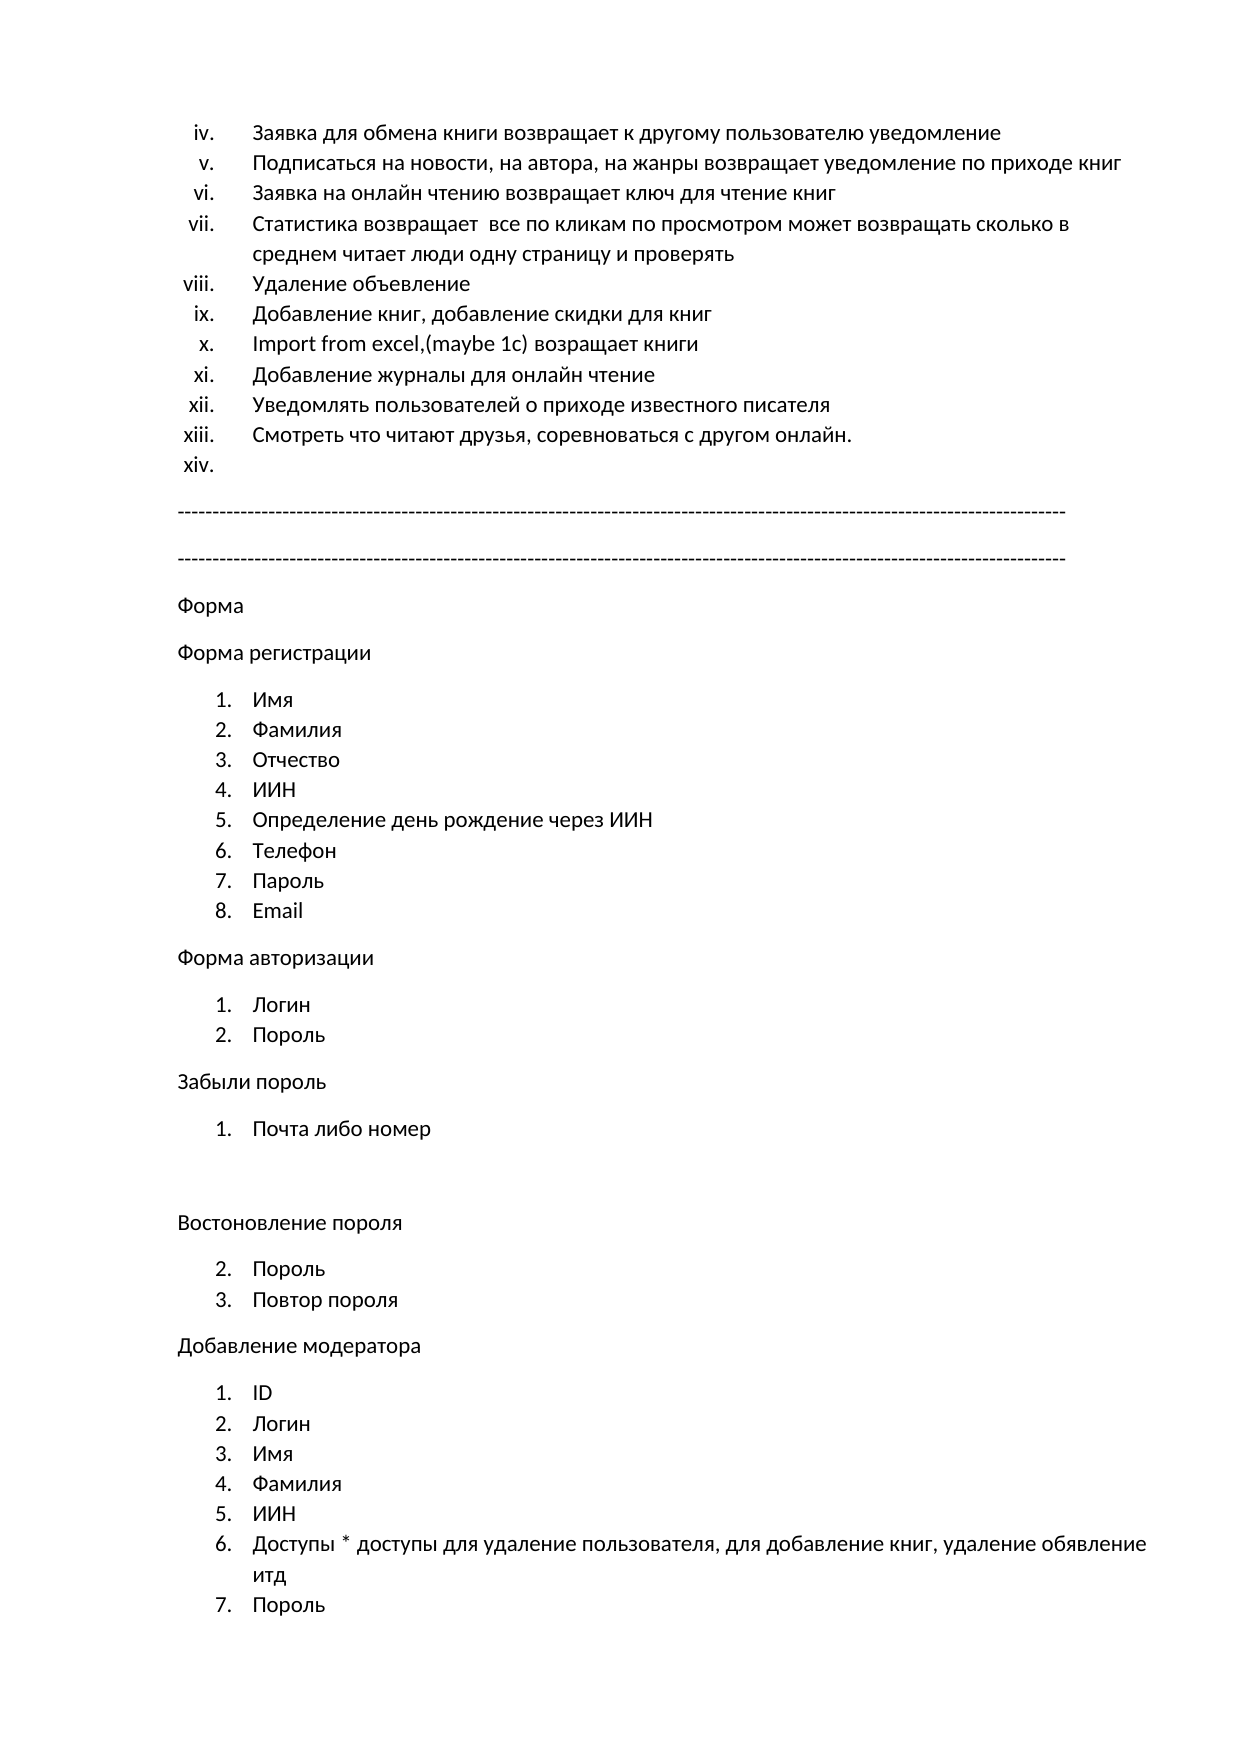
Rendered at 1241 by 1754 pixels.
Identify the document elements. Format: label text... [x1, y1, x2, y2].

list Отчество [215, 745, 1152, 773]
list Имя [215, 685, 1152, 713]
text Востоновление пороля [177, 1208, 1152, 1236]
text ------------------------------------------------------------------------------------------------------------------------------- [177, 497, 1152, 525]
list Логин [215, 1409, 1152, 1437]
list Повтор пороля [215, 1285, 1152, 1313]
list Пароль [215, 866, 1152, 894]
list Добавление книг, добавление скидки для книг [215, 299, 1152, 327]
list Логин [215, 990, 1152, 1018]
list Фамилия [215, 715, 1152, 743]
list Добавление журналы для онлайн чтение [215, 360, 1152, 388]
text Забыли пороль [177, 1067, 1152, 1095]
list Смотреть что читают друзья, соревноваться с другом онлайн. [215, 420, 1152, 448]
text Форма регистрации [177, 638, 1152, 666]
text ------------------------------------------------------------------------------------------------------------------------------- [177, 544, 1152, 572]
list Import from excel,(maybe 1c) возращает книги [215, 329, 1152, 358]
list Статистика возвращает все по кликам по просмотром может возвращать сколько в среднем читает люди одну страницу и проверять [215, 209, 1152, 267]
list Подписаться на новости, на автора, на жанры возвращает уведомление по приходе книг [215, 148, 1152, 176]
list Пороль [215, 1020, 1152, 1048]
list Удаление объевление [215, 269, 1152, 297]
list Уведомлять пользователей о приходе известного писателя [215, 390, 1152, 418]
list Пороль [215, 1590, 1152, 1618]
text Добавление модератора [177, 1332, 1152, 1360]
list Заявка для обмена книги возвращает к другому пользователю уведомление [215, 118, 1152, 146]
list Почта либо номер [215, 1114, 1152, 1142]
list Имя [215, 1439, 1152, 1467]
list Фамилия [215, 1469, 1152, 1497]
list Доступы * доступы для удаление пользователя, для добавление книг, удаление обявление итд [215, 1529, 1152, 1588]
list Определение день рождение через ИИН [215, 806, 1152, 834]
list Телефон [215, 836, 1152, 864]
list Заявка на онлайн чтению возвращает ключ для чтение книг [215, 178, 1152, 207]
list Email [215, 896, 1152, 924]
list ИИН [215, 775, 1152, 803]
text Форма авторизации [177, 943, 1152, 971]
list Пороль [215, 1254, 1152, 1283]
list ИИН [215, 1499, 1152, 1527]
text Форма [177, 591, 1152, 619]
list ID [215, 1378, 1152, 1407]
